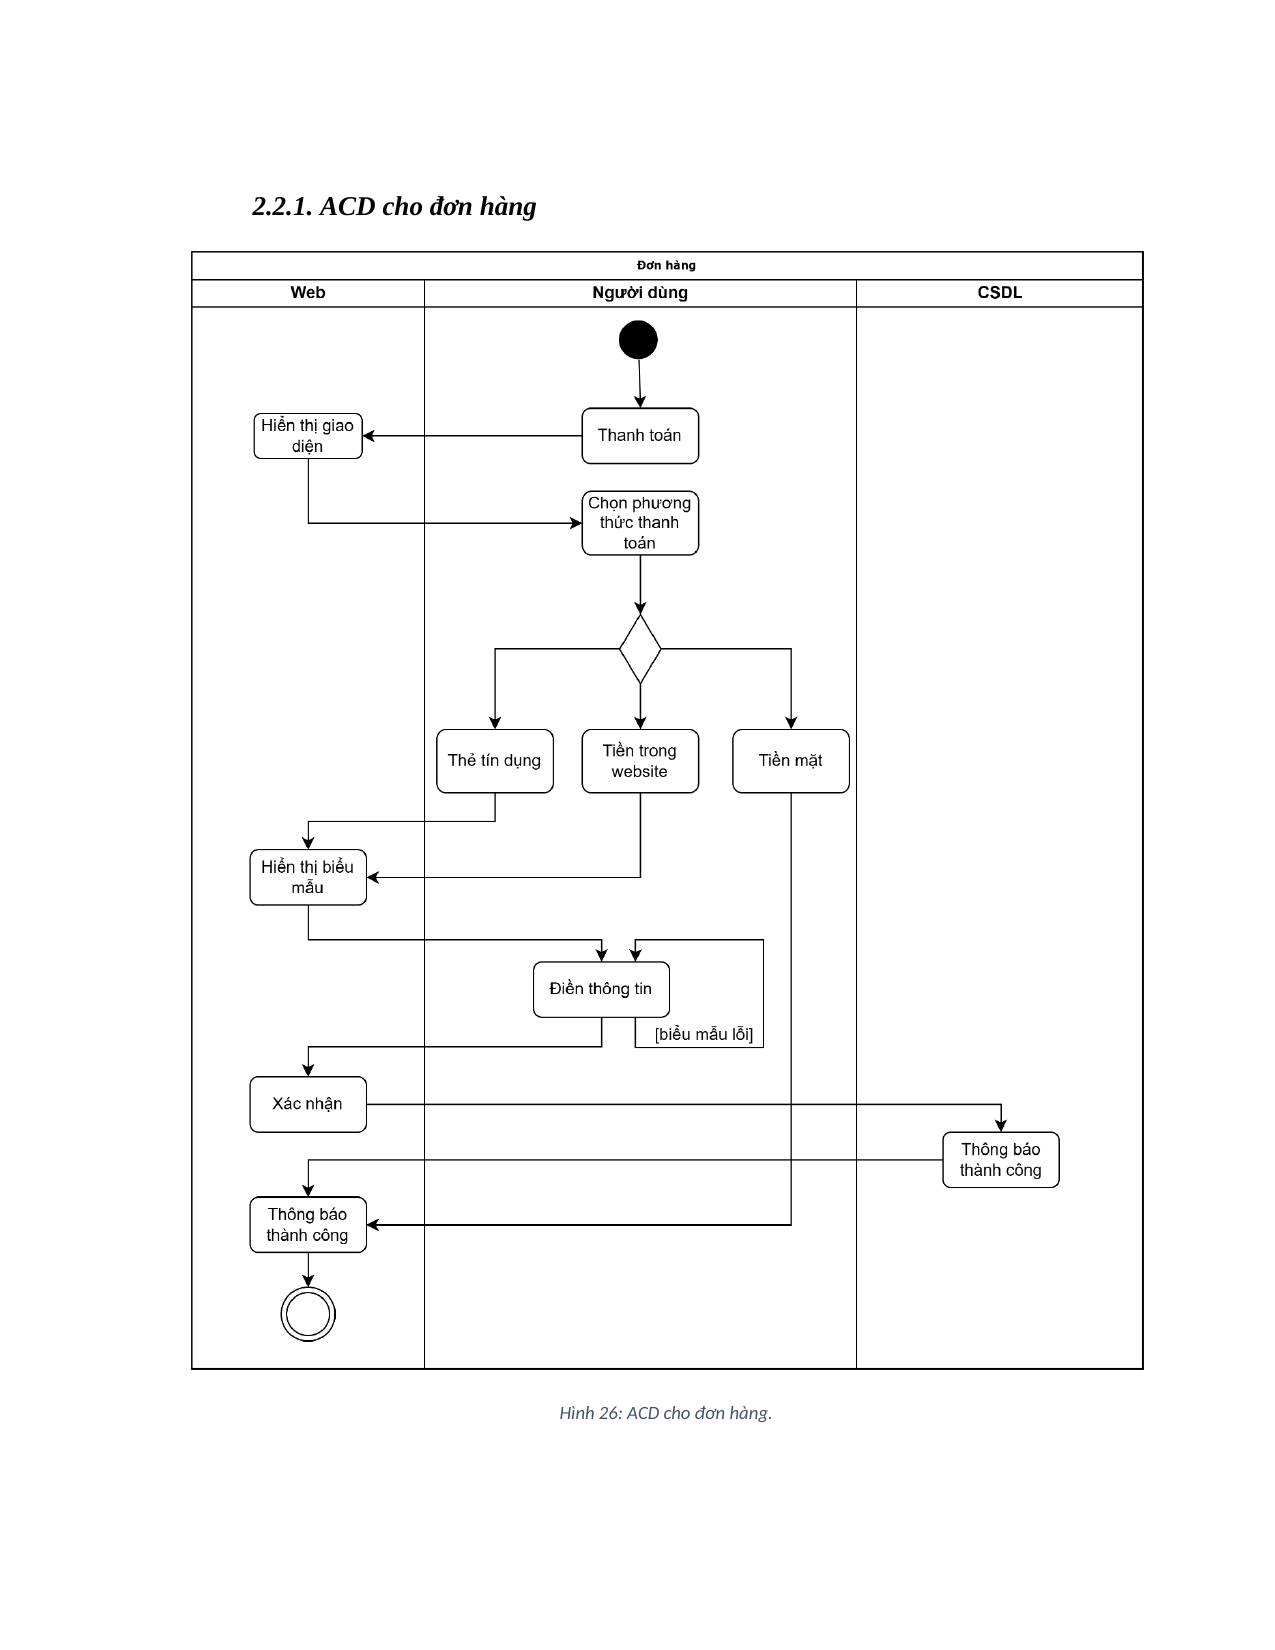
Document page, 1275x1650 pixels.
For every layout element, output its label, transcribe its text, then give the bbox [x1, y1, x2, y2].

text Hình 26: ACD cho đơn hàng. [177, 1401, 1157, 1424]
picture [177, 237, 1157, 1383]
text 2.2.1. ACD cho đơn hàng [177, 190, 1157, 221]
